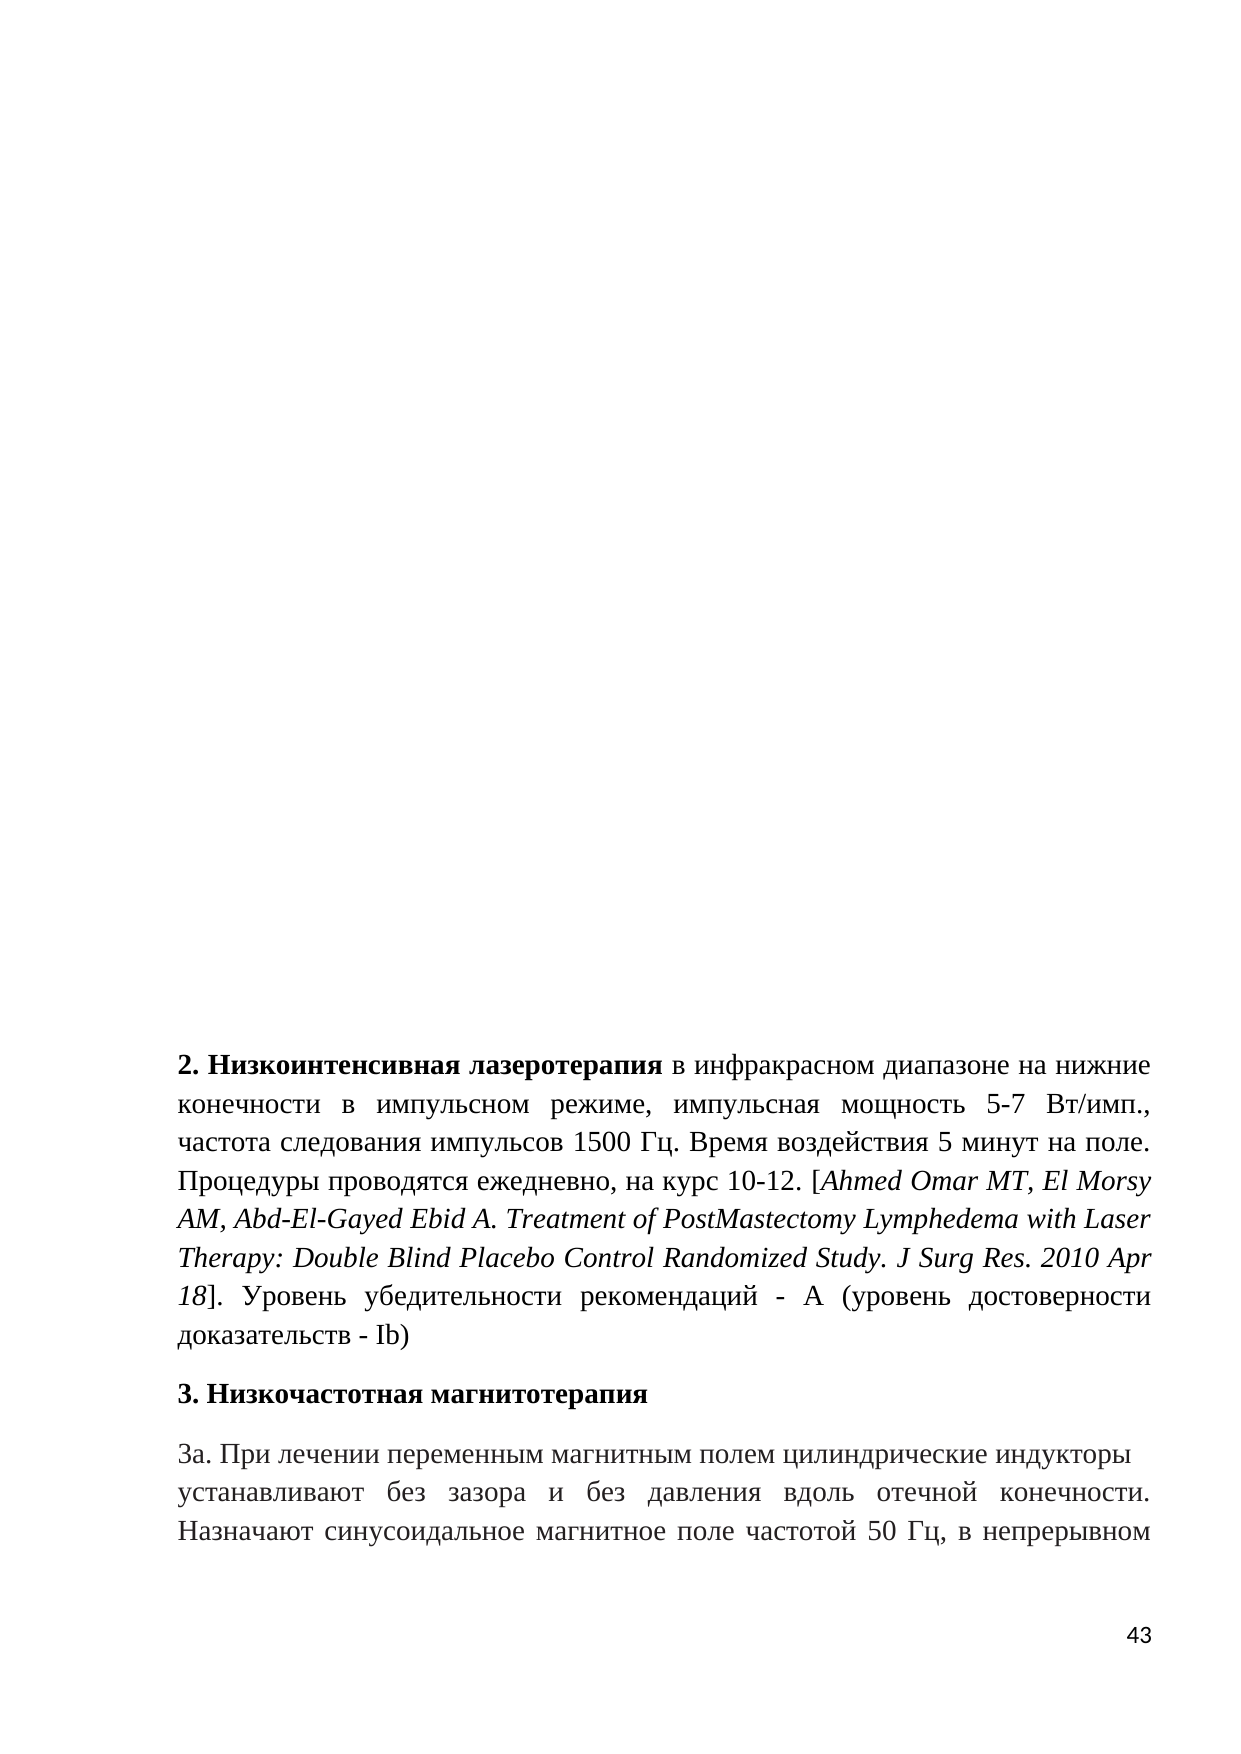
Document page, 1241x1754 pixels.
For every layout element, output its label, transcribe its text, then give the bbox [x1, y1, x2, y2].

text 2. Низкоинтенсивная лазеротерапия в инфракрасном диапазоне на нижние конечности в импульсном режиме, импульсная мощность 5-7 Вт/имп., частота следования импульсов 1500 Гц. Время воздействия 5 минут на поле. Процедуры проводятся ежедневно, на курс 10-12. [Ahmed Omar MT, El Morsy AM, Abd-El-Gayed Ebid A. Treatment of PostMastectomy Lymphedema with Laser Therapy: Double Blind Placebo Control Randomized Study. J Surg Res. 2010 Apr 18]. Уровень убедительности рекомендаций - А (уровень достоверности доказательств - Ib) [177, 1047, 1152, 1351]
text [177, 1474, 1152, 1546]
text 3а. При лечении переменным магнитным полем цилиндрические индукторы [177, 1436, 1152, 1469]
text 3. Низкочастотная магнитотерапия [177, 1376, 1117, 1410]
